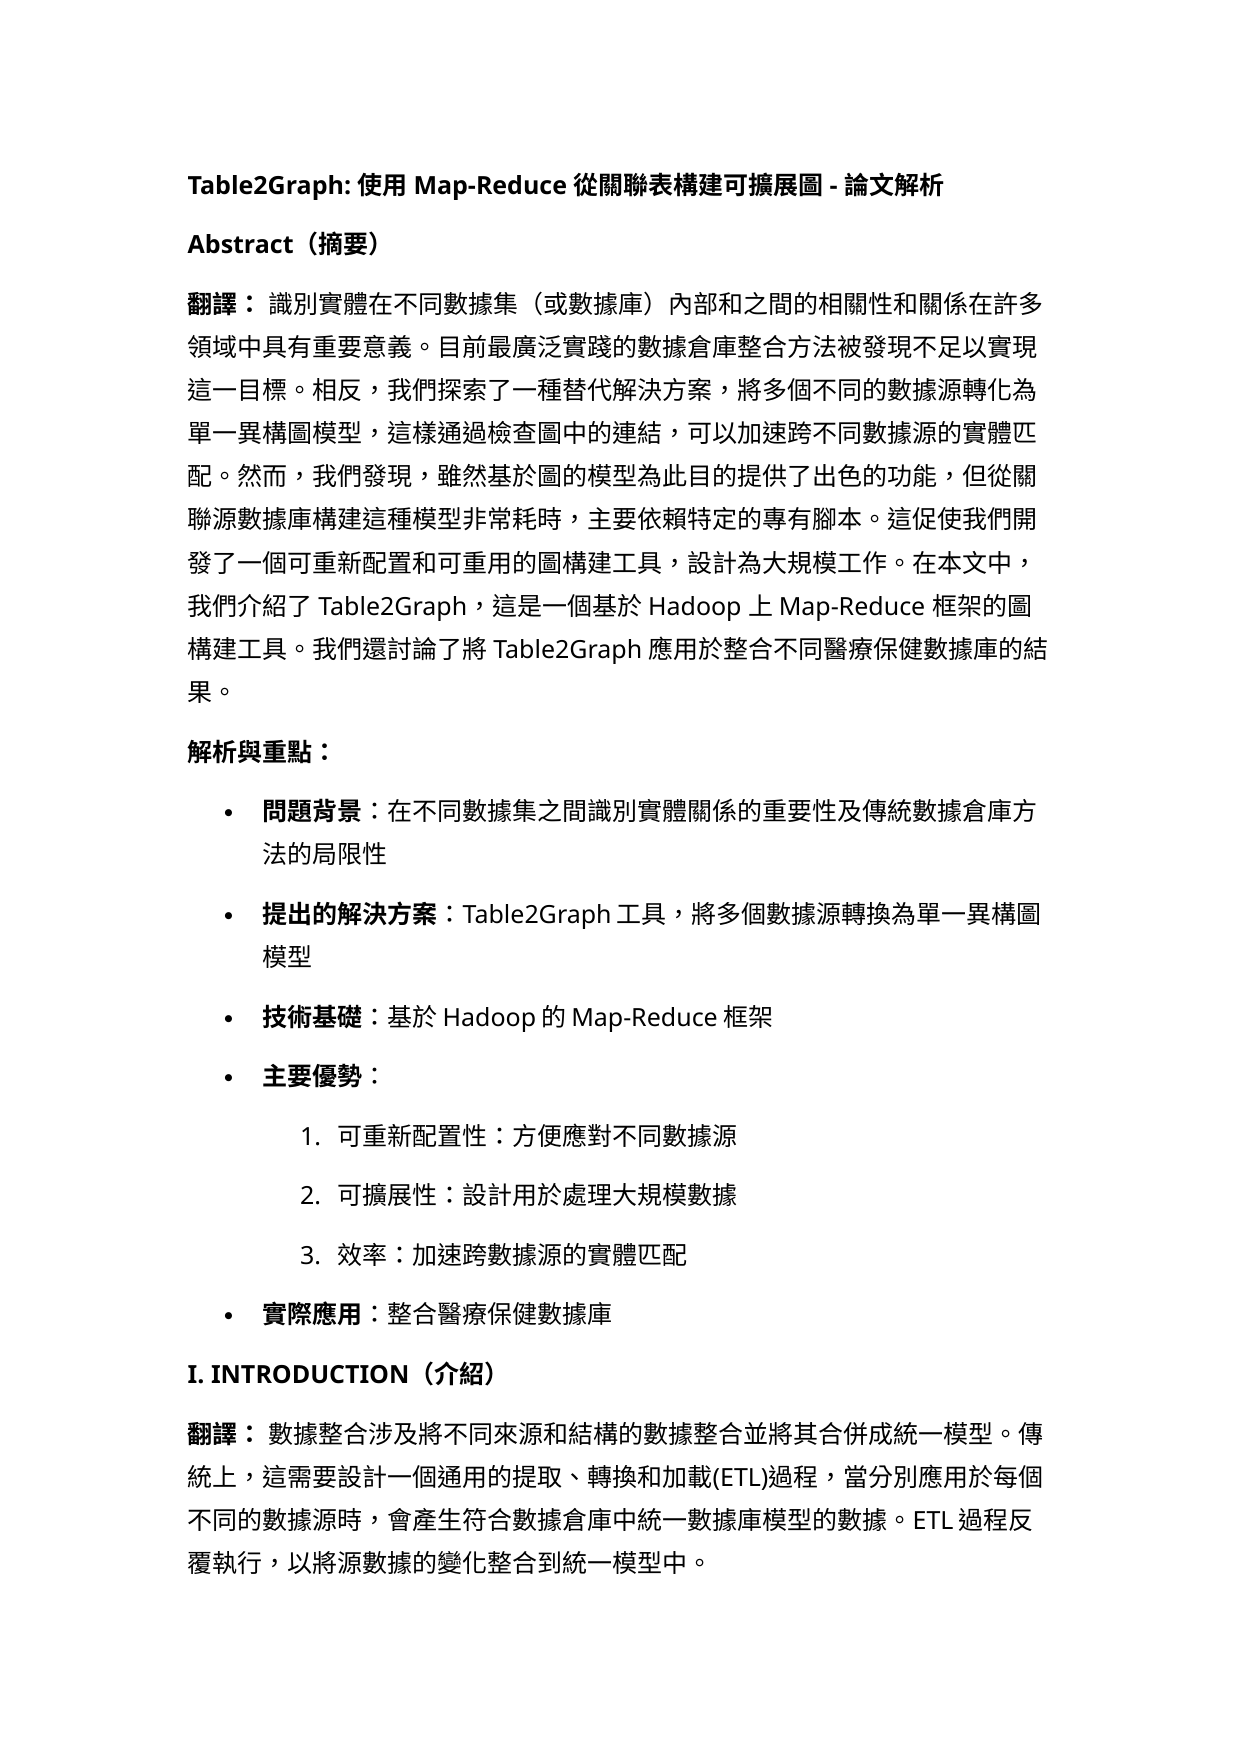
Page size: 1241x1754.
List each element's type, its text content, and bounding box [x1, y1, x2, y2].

list 可擴展性：設計用於處理大規模數據 [300, 1175, 1053, 1213]
list 主要優勢： [225, 1056, 1053, 1093]
text 翻譯： 數據整合涉及將不同來源和結構的數據整合並將其合併成統一模型。傳統上，這需要設計一個通用的提取、轉換和加載(ETL)過程，當分別應用於每個不同的數據源時，會產生符合數據倉庫中統一數據庫模型的數據。ETL過程反覆執行，以將源數據的變化整合到統一模型中。 [187, 1413, 1053, 1580]
list 問題背景：在不同數據集之間識別實體關係的重要性及傳統數據倉庫方法的局限性 [225, 791, 1053, 872]
text I. INTRODUCTION（介紹） [187, 1354, 1053, 1391]
list 實際應用：整合醫療保健數據庫 [225, 1294, 1053, 1332]
text Abstract（摘要） [187, 224, 1053, 262]
text 解析與重點： [187, 731, 1053, 769]
list 可重新配置性：方便應對不同數據源 [300, 1116, 1053, 1153]
text 翻譯： 識別實體在不同數據集（或數據庫）內部和之間的相關性和關係在許多領域中具有重要意義。目前最廣泛實踐的數據倉庫整合方法被發現不足以實現這一目標。相反，我們探索了一種替代解決方案，將多個不同的數據源轉化為單一異構圖模型，這樣通過檢查圖中的連結，可以加速跨不同數據源的實體匹配。然而，我們發現，雖然基於圖的模型為此目的提供了出色的功能，但從關聯源數據庫構建這種模型非常耗時，主要依賴特定的專有腳本。這促使我們開發了一個可重新配置和可重用的圖構建工具，設計為大規模工作。在本文中，我們介紹了 Table2Graph，這是一個基於 Hadoop 上 Map-Reduce 框架的圖構建工具。我們還討論了將 Table2Graph 應用於整合不同醫療保健數據庫的結果。 [187, 284, 1053, 709]
list 效率：加速跨數據源的實體匹配 [300, 1235, 1053, 1272]
text Table2Graph: 使用 Map-Reduce 從關聯表構建可擴展圖 - 論文解析 [187, 164, 1053, 202]
list 技術基礎：基於Hadoop的Map-Reduce框架 [225, 996, 1053, 1034]
list 提出的解決方案：Table2Graph工具，將多個數據源轉換為單一異構圖模型 [225, 894, 1053, 974]
